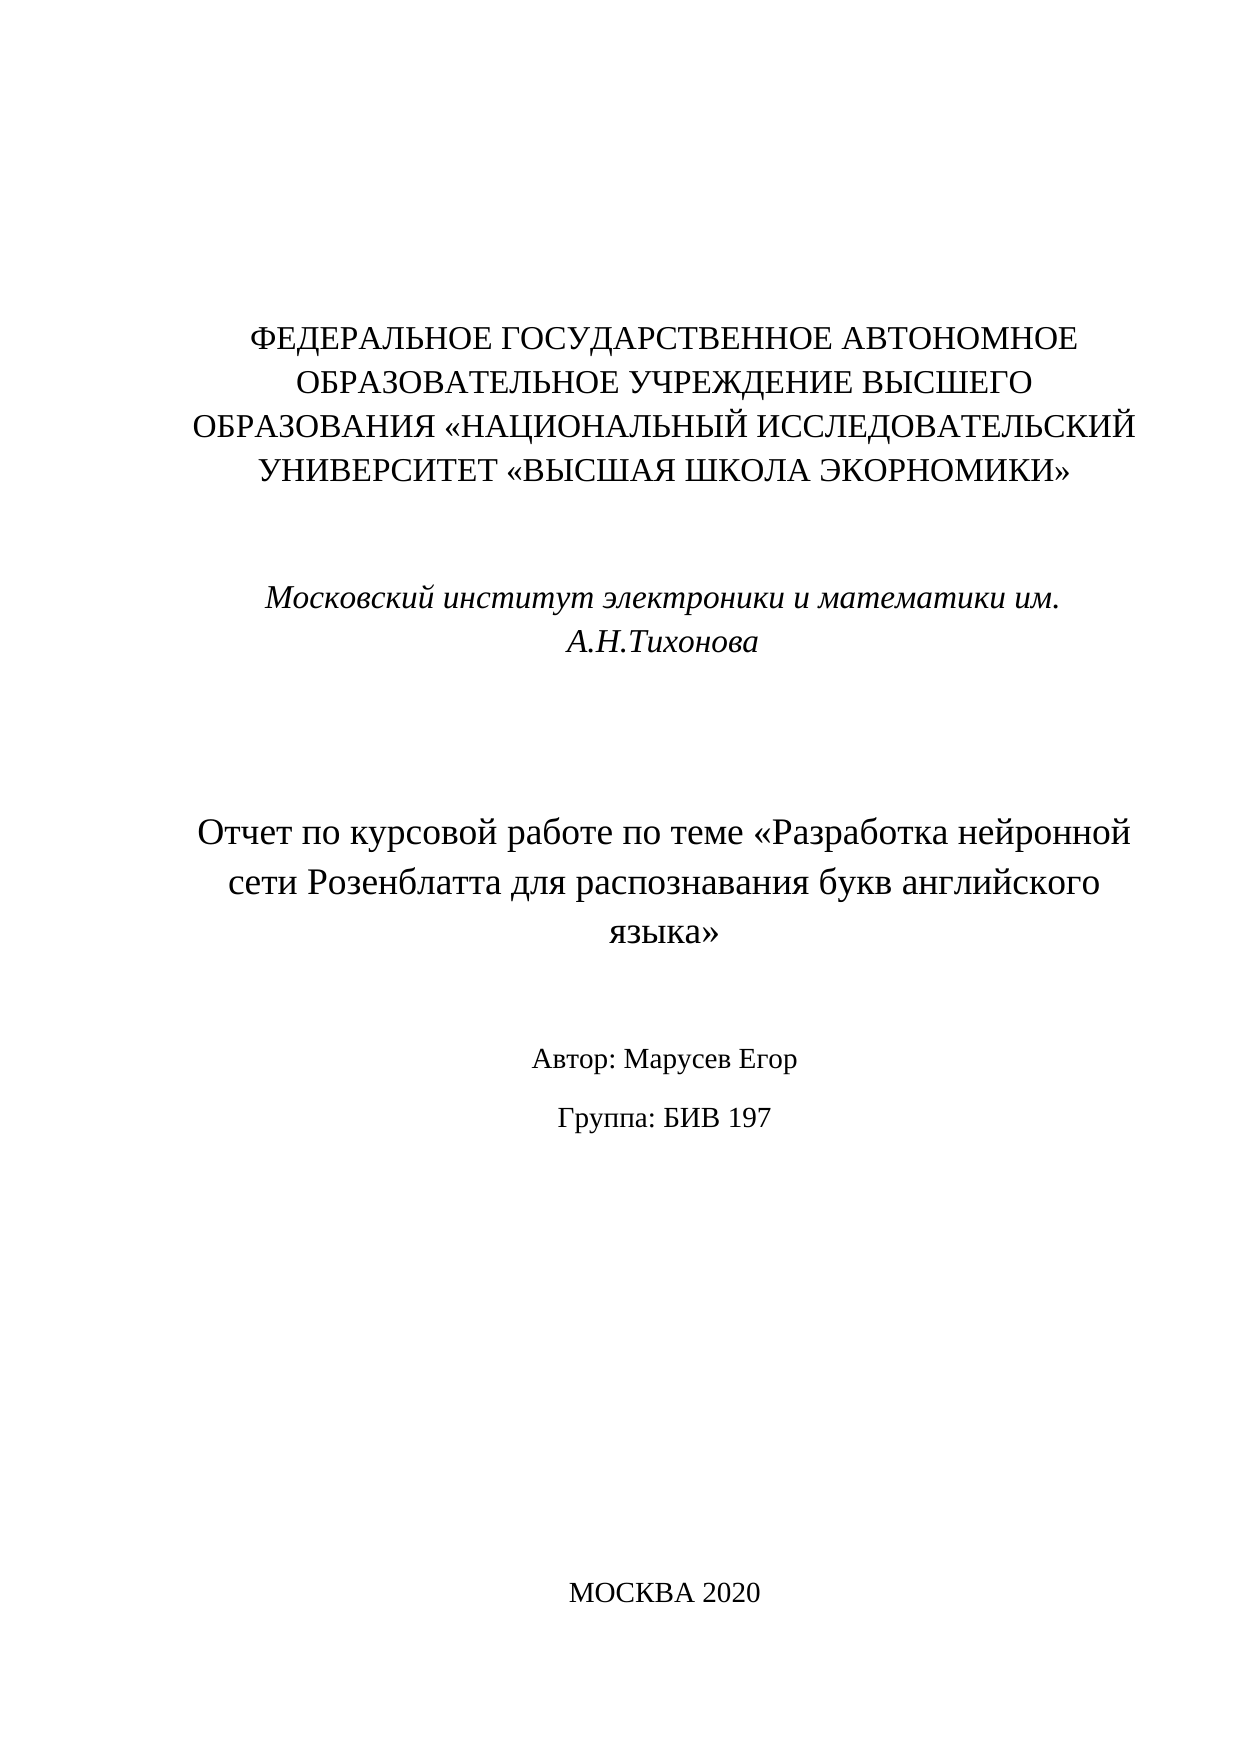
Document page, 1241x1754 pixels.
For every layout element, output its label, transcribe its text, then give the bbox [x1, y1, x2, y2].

text ФЕДЕРАЛЬНОЕ ГОСУДАРСТВЕННОЕ АВТОНОМНОЕ ОБРАЗОВАТЕЛЬНОЕ УЧРЕЖДЕНИЕ ВЫСШЕГО ОБРАЗОВАНИЯ «НАЦИОНАЛЬНЫЙ ИССЛЕДОВАТЕЛЬСКИЙ УНИВЕРСИТЕТ «ВЫСШАЯ ШКОЛА ЭКОРНОМИКИ» [177, 318, 1152, 489]
text Автор: Марусев Егор [177, 1041, 1152, 1074]
text Отчет по курсовой работе по теме «Разработка нейронной сети Розенблатта для распознавания букв английского языка» [177, 809, 1152, 952]
text МОСКВА 2020 [177, 1575, 1152, 1609]
text Московский институт электроники и математики им. А.Н.Тихонова [177, 577, 1152, 659]
text Группа: БИВ 197 [177, 1100, 1152, 1134]
